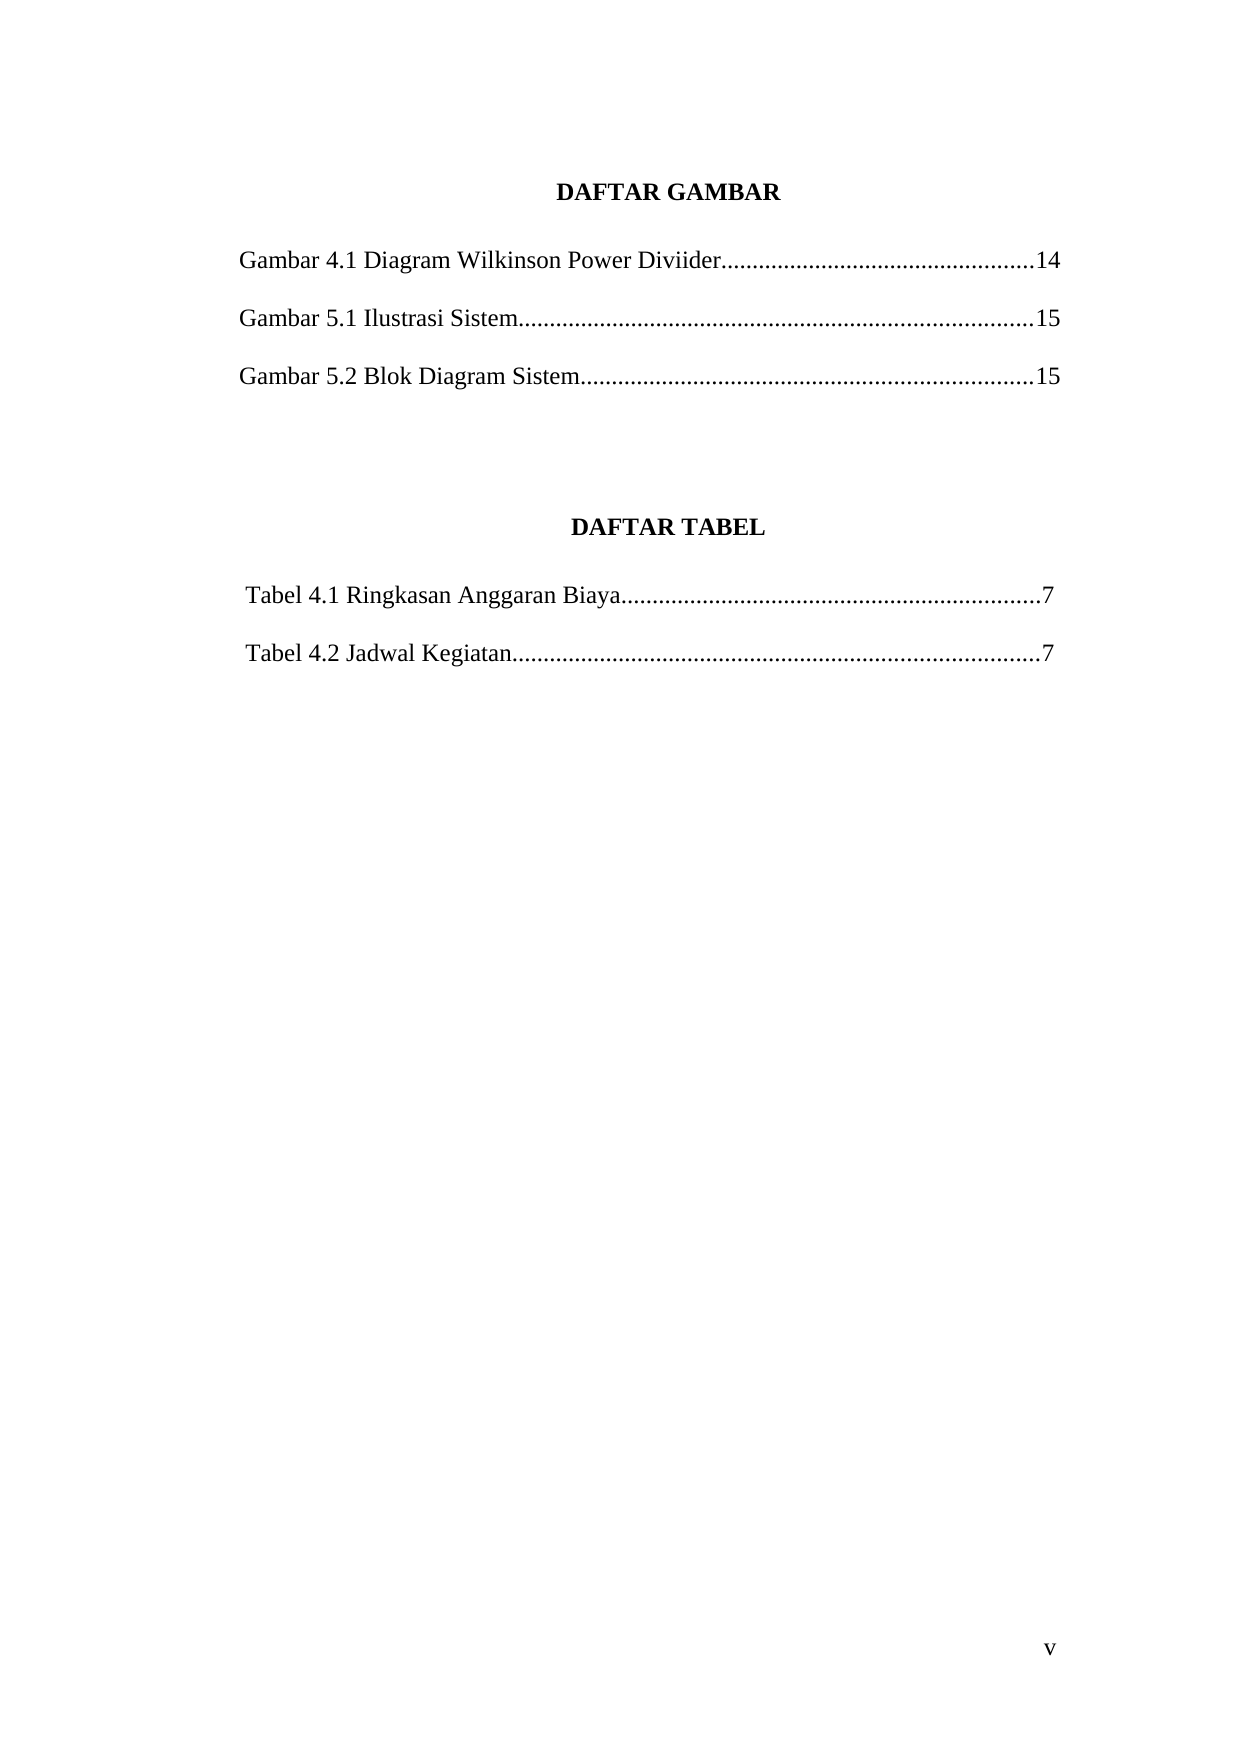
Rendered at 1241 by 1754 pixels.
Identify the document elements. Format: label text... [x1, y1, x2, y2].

text Tabel 4.2 Jadwal Kegiatan 7 [236, 638, 1063, 667]
text Gambar 5.2 Blok Diagram Sistem 15 [236, 361, 1063, 390]
list Tabel 4.1 Ringkasan Anggaran Biaya 7 [236, 580, 1063, 609]
list Gambar 4.1 Diagram Wilkinson Power Diviider 14 [236, 245, 1063, 274]
subtitle DAFTAR TABEL [274, 512, 1063, 541]
subtitle DAFTAR GAMBAR [274, 177, 1063, 206]
text Gambar 5.1 Ilustrasi Sistem 15 [236, 303, 1063, 332]
